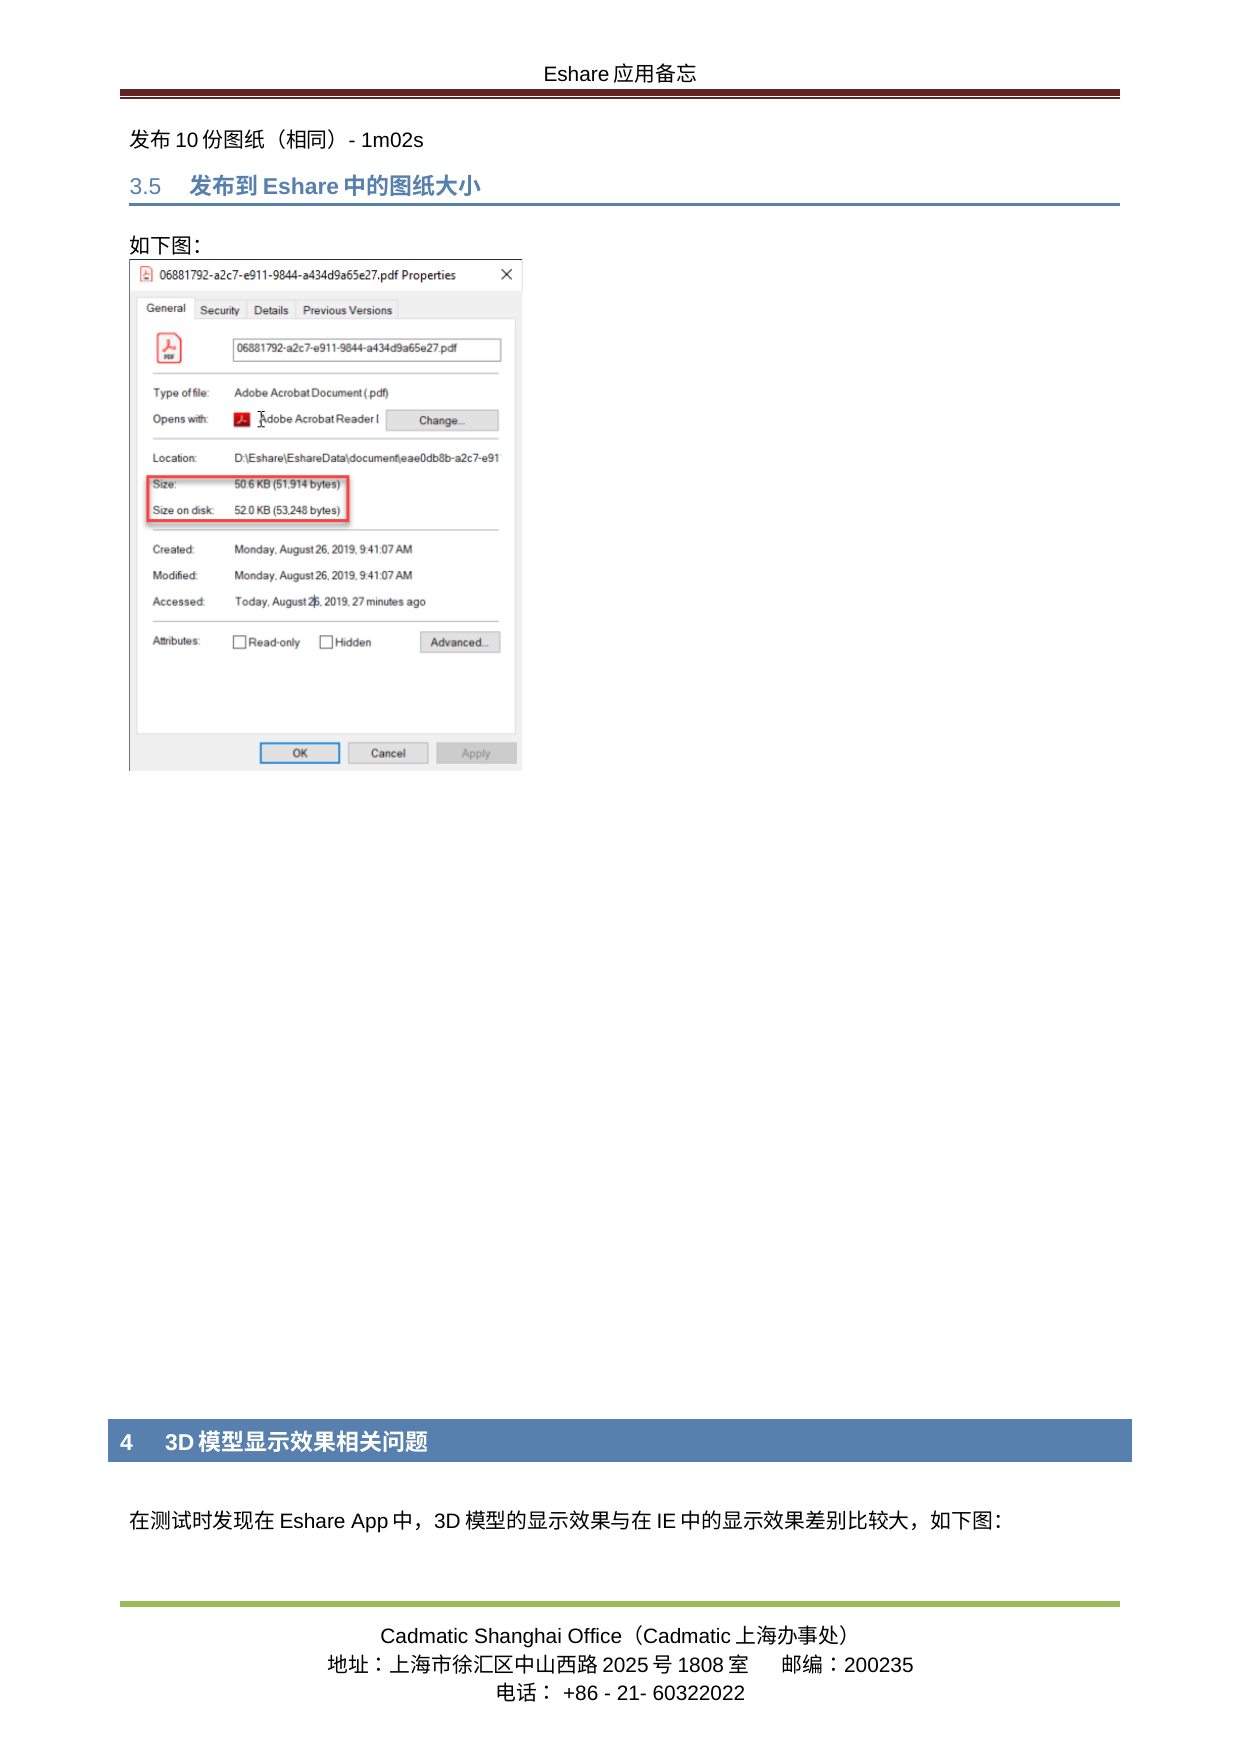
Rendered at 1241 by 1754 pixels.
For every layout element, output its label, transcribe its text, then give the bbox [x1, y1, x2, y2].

picture [129, 259, 523, 771]
text 如下图： [129, 229, 1120, 260]
subtitle 3D模型显示效果相关问题 [112, 1422, 1129, 1459]
text 发布10份图纸（相同）- 1m02s [129, 123, 1120, 153]
text 在测试时发现在Eshare App中，3D模型的显示效果与在IE中的显示效果差别比较大，如下图： [129, 1504, 1120, 1535]
subtitle 发布到Eshare中的图纸大小 [129, 168, 1120, 203]
